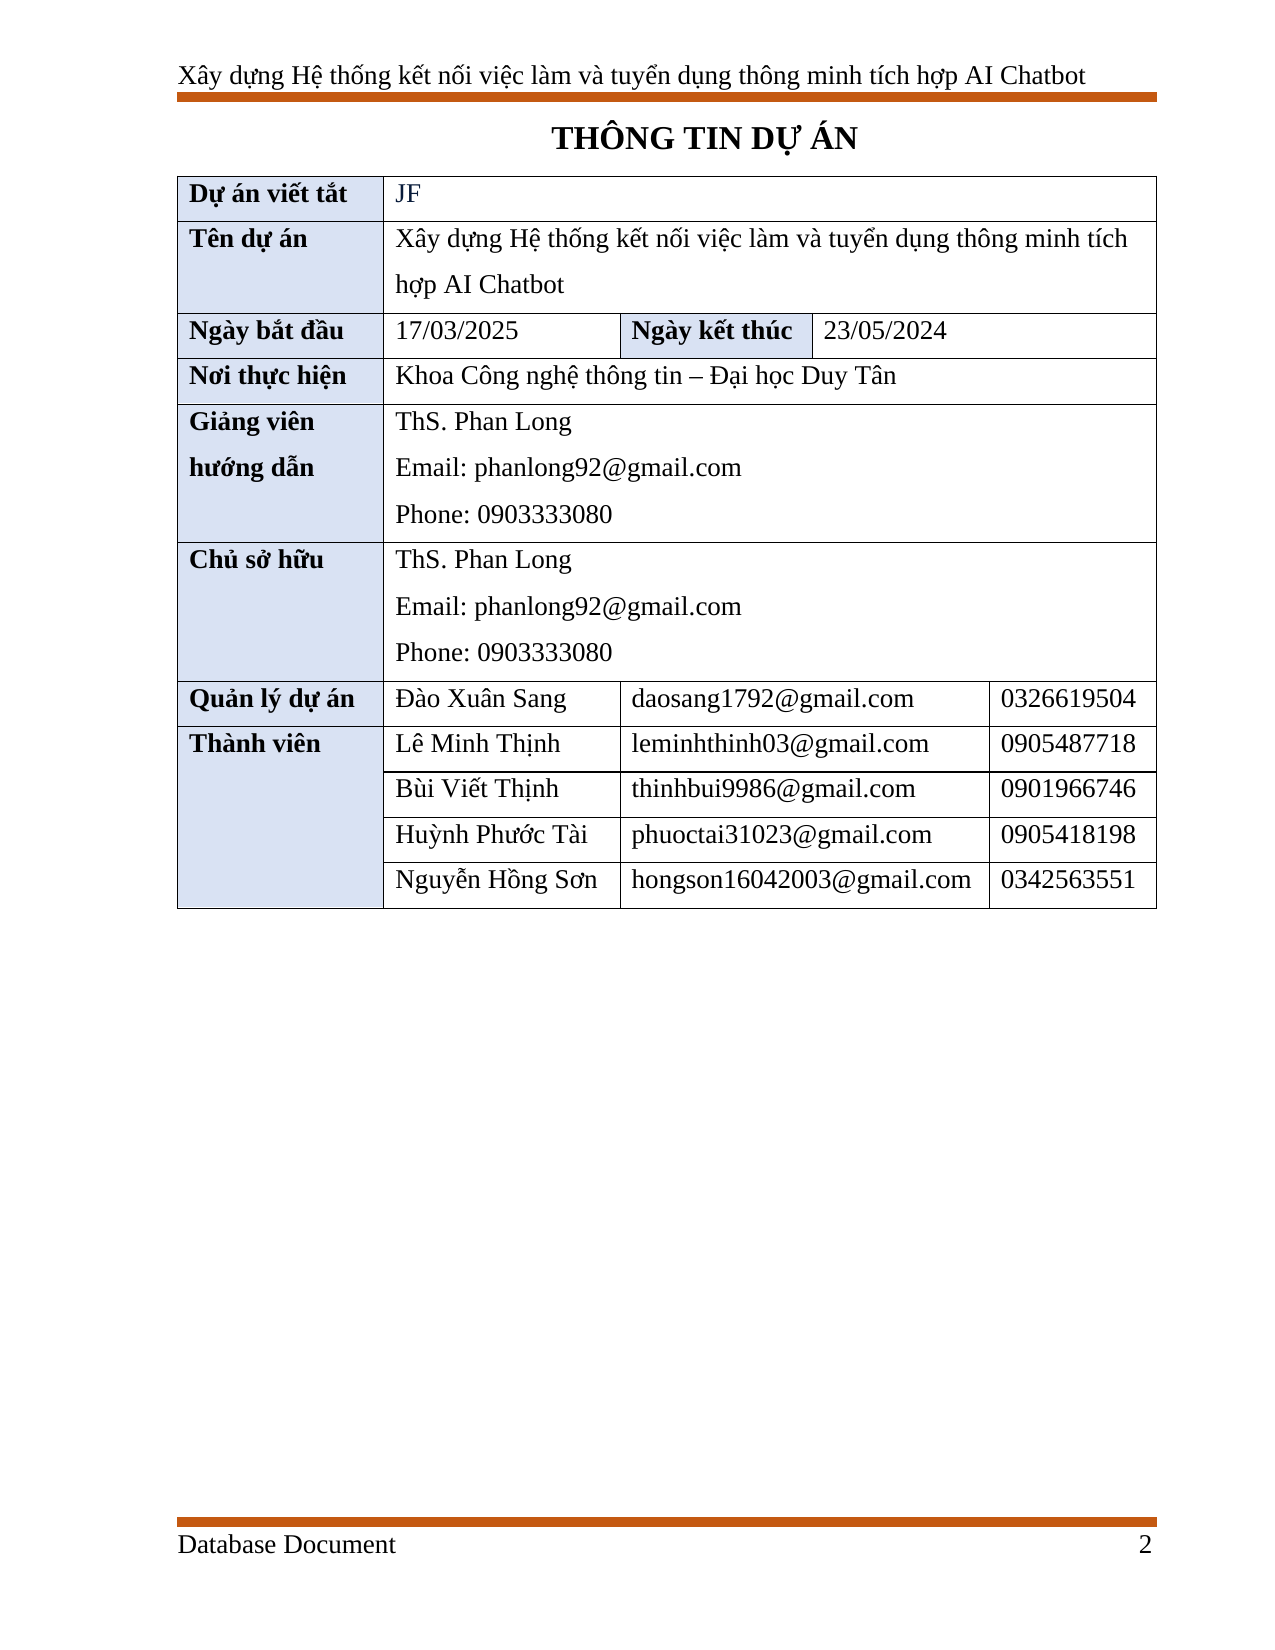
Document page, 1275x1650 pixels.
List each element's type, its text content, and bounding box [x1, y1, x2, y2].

text THÔNG TIN DỰ ÁN [177, 118, 1157, 156]
table_cell Quản lý dự án [178, 682, 383, 726]
table_cell Nguyễn Hồng Sơn [384, 863, 620, 907]
table_cell thinhbui9986@gmail.com [621, 773, 989, 817]
table_cell Thành viên [178, 727, 383, 907]
table_cell 17/03/2025 [384, 314, 620, 358]
table_cell ThS. Phan Long Email: phanlong92@gmail.com Phone: 0903333080 [384, 405, 1156, 542]
table_cell Tên dự án [178, 222, 383, 313]
table_cell 0901966746 [990, 773, 1156, 817]
table_cell daosang1792@gmail.com [621, 682, 989, 726]
table_cell Nơi thực hiện [178, 359, 383, 403]
table_cell ThS. Phan Long Email: phanlong92@gmail.com Phone: 0903333080 [384, 543, 1156, 681]
table_cell 0342563551 [990, 863, 1156, 907]
table_cell Đào Xuân Sang [384, 682, 620, 726]
table_header Dự án viết tắt [178, 177, 383, 221]
table_cell 0326619504 [990, 682, 1156, 726]
table_cell Ngày bắt đầu [178, 314, 383, 358]
table_header JF [384, 177, 1156, 221]
table_cell Chủ sở hữu [178, 543, 383, 681]
table_cell Bùi Viết Thịnh [384, 773, 620, 817]
table_cell Xây dựng Hệ thống kết nối việc làm và tuyển dụng thông minh tích hợp AI Chatbot [384, 222, 1156, 313]
table_cell 0905418198 [990, 818, 1156, 862]
table_cell 0905487718 [990, 727, 1156, 771]
table_cell 23/05/2024 [813, 314, 1156, 358]
table_cell phuoctai31023@gmail.com [621, 818, 989, 862]
table_cell Ngày kết thúc [621, 314, 812, 358]
table_cell Lê Minh Thịnh [384, 727, 620, 771]
table_cell Giảng viên hướng dẫn [178, 405, 383, 542]
table_cell leminhthinh03@gmail.com [621, 727, 989, 771]
table_cell Khoa Công nghệ thông tin – Đại học Duy Tân [384, 359, 1156, 403]
table_cell Huỳnh Phước Tài [384, 818, 620, 862]
table_cell hongson16042003@gmail.com [621, 863, 989, 907]
